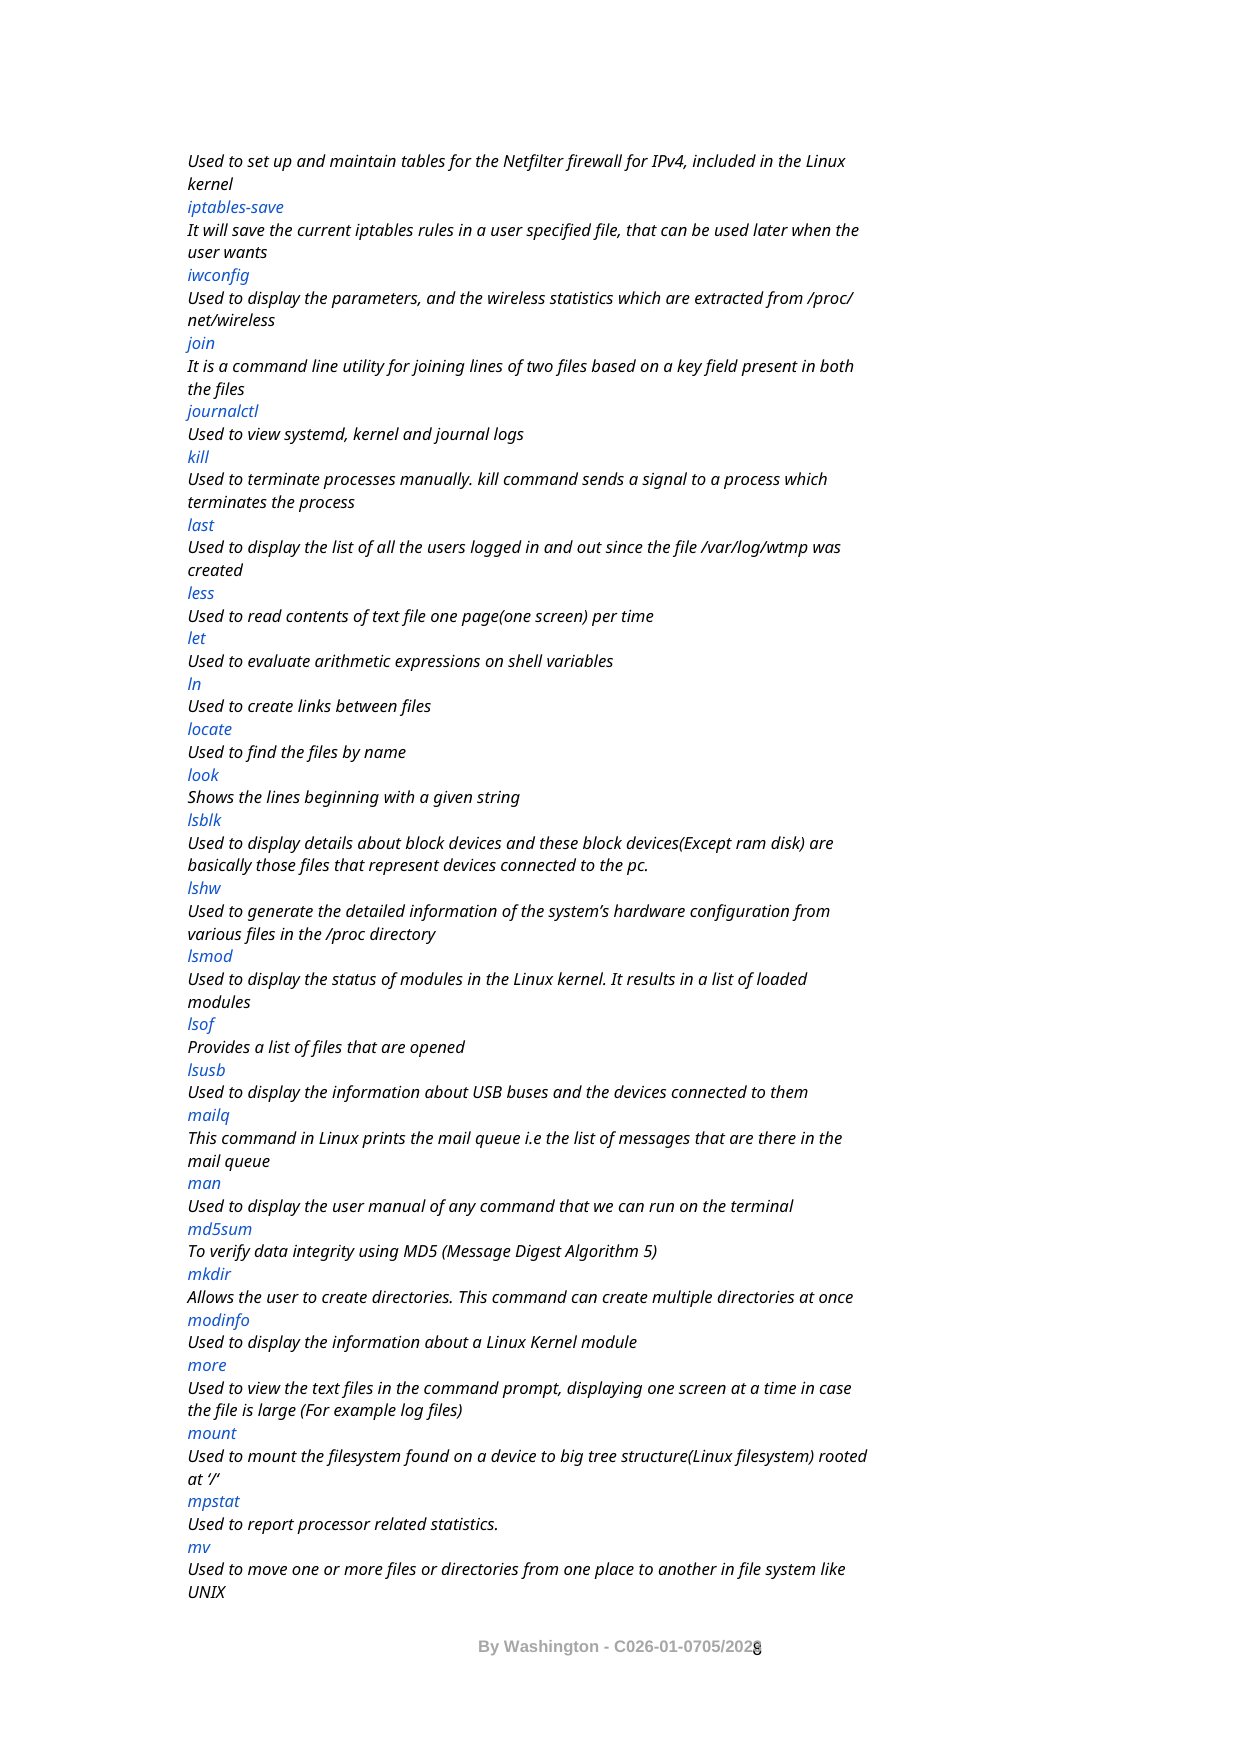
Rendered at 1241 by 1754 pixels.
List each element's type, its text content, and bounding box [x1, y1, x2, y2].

text look [187, 763, 1053, 786]
text lsof [187, 1013, 1053, 1036]
text Used to display the list of all the users logged in and out since the file /var/log/wtmp was [187, 536, 1053, 559]
text Used to terminate processes manually. kill command sends a signal to a process which [187, 468, 1053, 491]
text mpstat [187, 1490, 1053, 1512]
text kill [187, 445, 1053, 468]
text mount [187, 1422, 1053, 1444]
text net/wireless [187, 309, 1053, 332]
text Used to generate the detailed information of the system’s hardware configuration from [187, 899, 1053, 922]
text locate [187, 718, 1053, 740]
text Used to set up and maintain tables for the Netfilter firewall for IPv4, included in the Linux [187, 150, 1053, 173]
text user wants [187, 241, 1053, 263]
text This command in Linux prints the mail queue i.e the list of messages that are there in the [187, 1126, 1053, 1149]
text less [187, 581, 1053, 604]
text Provides a list of files that are opened [187, 1036, 1053, 1058]
text the file is large (For example log files) [187, 1399, 1053, 1422]
text Used to move one or more files or directories from one place to another in file system like [187, 1558, 1053, 1581]
text Used to display the parameters, and the wireless statistics which are extracted from /proc/ [187, 286, 1053, 309]
text iptables-save [187, 195, 1053, 218]
text Used to display the user manual of any command that we can run on the terminal [187, 1194, 1053, 1217]
text Used to display the information about a Linux Kernel module [187, 1331, 1053, 1353]
text created [187, 559, 1053, 581]
text terminates the process [187, 491, 1053, 513]
text lsmod [187, 945, 1053, 967]
text It is a command line utility for joining lines of two files based on a key field present in both [187, 354, 1053, 377]
text Used to display details about block devices and these block devices(Except ram disk) are [187, 831, 1053, 854]
text UNIX [187, 1581, 1053, 1603]
text mkdir [187, 1263, 1053, 1285]
text join [187, 332, 1053, 354]
text modules [187, 990, 1053, 1013]
text Allows the user to create directories. This command can create multiple directories at once [187, 1285, 1053, 1308]
text Used to view the text files in the command prompt, displaying one screen at a time in case [187, 1376, 1053, 1399]
text md5sum [187, 1217, 1053, 1240]
text modinfo [187, 1308, 1053, 1331]
text It will save the current iptables rules in a user specified file, that can be used later when the [187, 218, 1053, 241]
text at ‘/‘ [187, 1467, 1053, 1490]
text Used to report processor related statistics. [187, 1512, 1053, 1535]
text mv [187, 1535, 1053, 1558]
text Used to evaluate arithmetic expressions on shell variables [187, 649, 1053, 672]
text let [187, 627, 1053, 649]
text journalctl [187, 400, 1053, 422]
text the files [187, 377, 1053, 400]
text mail queue [187, 1149, 1053, 1172]
text mailq [187, 1104, 1053, 1126]
text more [187, 1353, 1053, 1376]
text ln [187, 672, 1053, 695]
text lsusb [187, 1058, 1053, 1081]
text various files in the /proc directory [187, 922, 1053, 945]
text lshw [187, 877, 1053, 899]
text Used to create links between files [187, 695, 1053, 718]
text Used to display the information about USB buses and the devices connected to them [187, 1081, 1053, 1104]
text Used to display the status of modules in the Linux kernel. It results in a list of loaded [187, 967, 1053, 990]
text last [187, 513, 1053, 536]
text man [187, 1172, 1053, 1194]
text Used to mount the filesystem found on a device to big tree structure(Linux filesystem) rooted [187, 1444, 1053, 1467]
text Used to read contents of text file one page(one screen) per time [187, 604, 1053, 627]
text basically those files that represent devices connected to the pc. [187, 854, 1053, 877]
text To verify data integrity using MD5 (Message Digest Algorithm 5) [187, 1240, 1053, 1263]
text iwconfig [187, 263, 1053, 286]
text Shows the lines beginning with a given string [187, 786, 1053, 808]
text kernel [187, 173, 1053, 195]
text Used to find the files by name [187, 740, 1053, 763]
text lsblk [187, 808, 1053, 831]
text Used to view systemd, kernel and journal logs [187, 422, 1053, 445]
